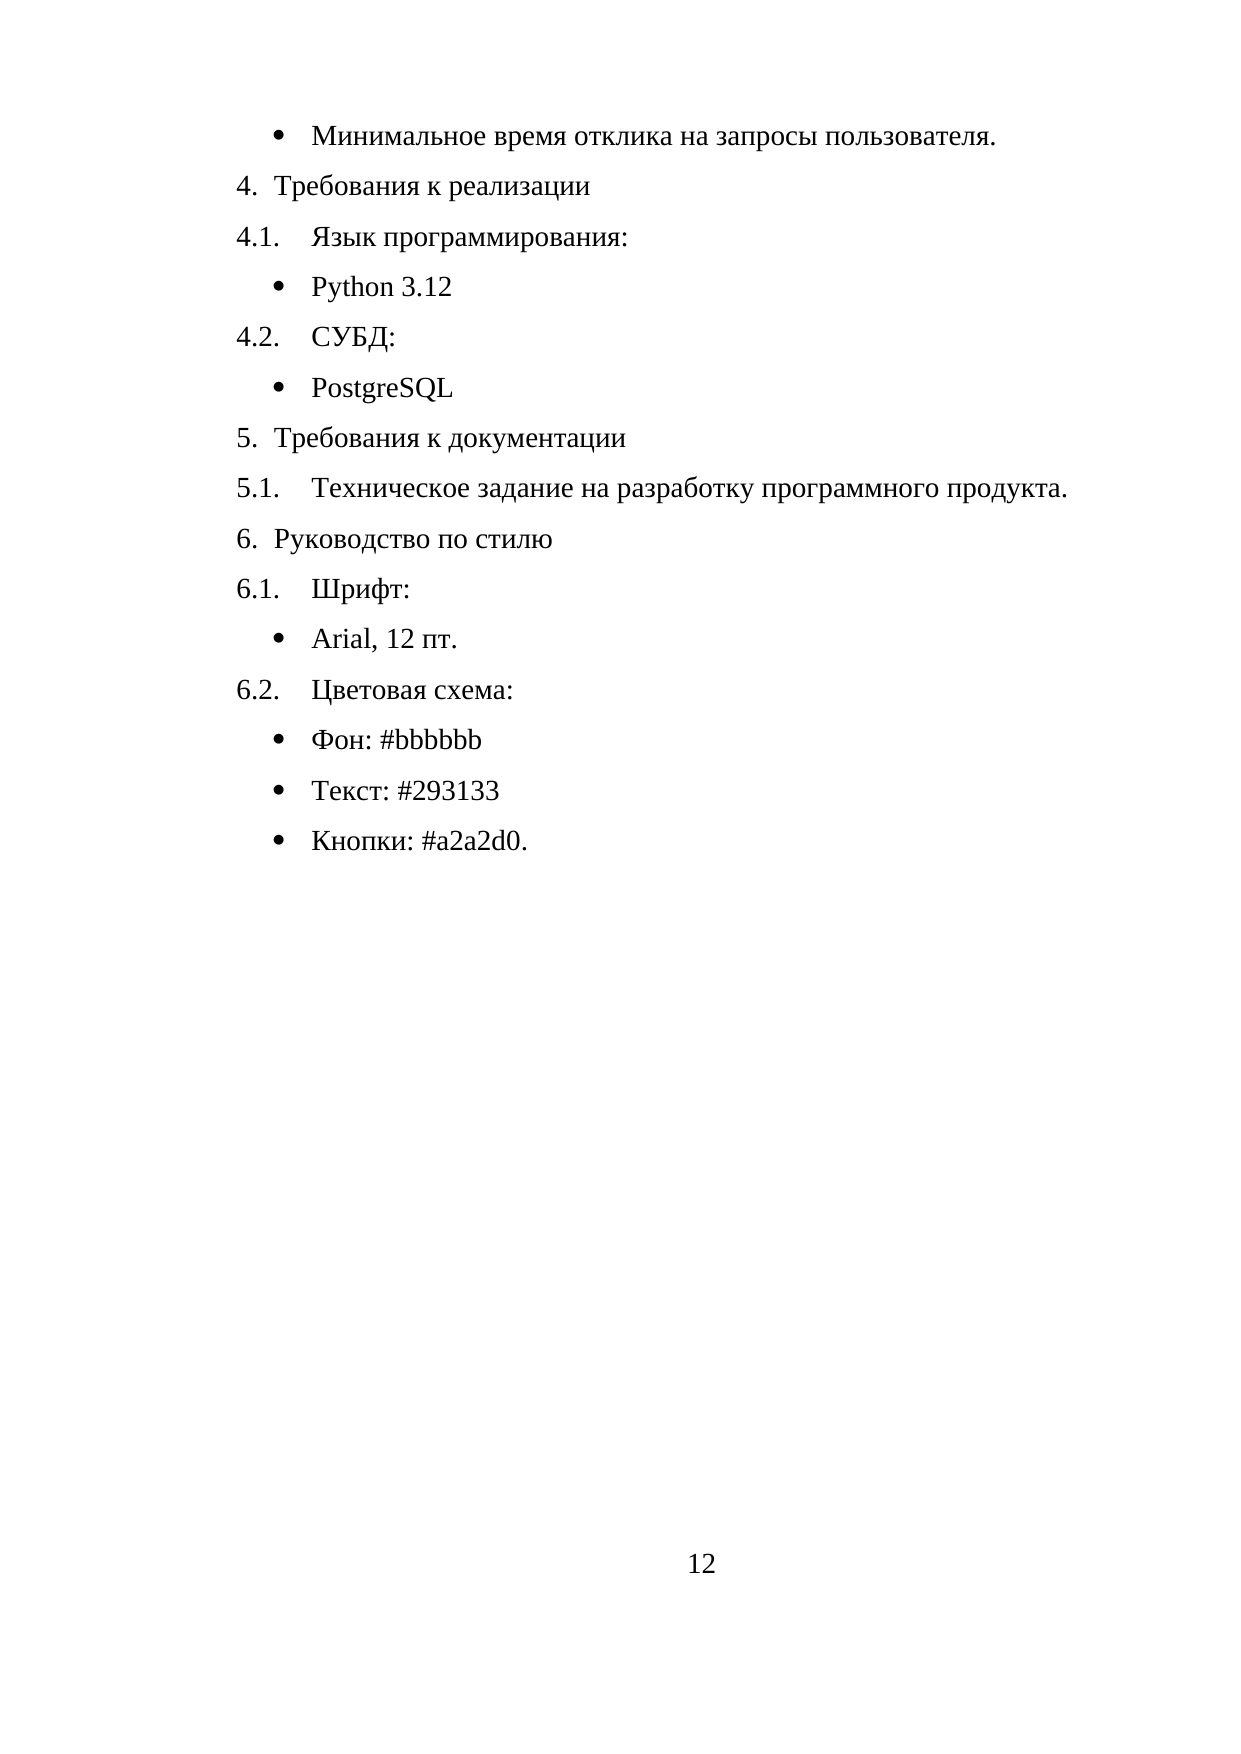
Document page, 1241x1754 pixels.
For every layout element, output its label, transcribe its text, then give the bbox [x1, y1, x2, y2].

list Техническое задание на разработку программного продукта. [236, 471, 1152, 504]
list Язык программирования: [236, 219, 1152, 252]
list Python 3.12 [274, 269, 1152, 303]
list Текст: #293133 [274, 773, 1152, 806]
list Фон: #bbbbbb [274, 722, 1152, 756]
list Цветовая схема: [236, 672, 1152, 706]
list PostgreSQL [274, 370, 1152, 403]
list СУБД: [236, 319, 1152, 353]
list Arial, 12 пт. [274, 622, 1152, 655]
list Минимальное время отклика на запросы пользователя. [274, 118, 1152, 152]
list Требования к реализации [236, 168, 1152, 202]
list Шрифт: [236, 571, 1152, 605]
list Требования к документации [236, 420, 1152, 454]
list Кнопки: #a2a2d0. [274, 823, 1152, 857]
list Руководство по стилю [236, 521, 1152, 554]
